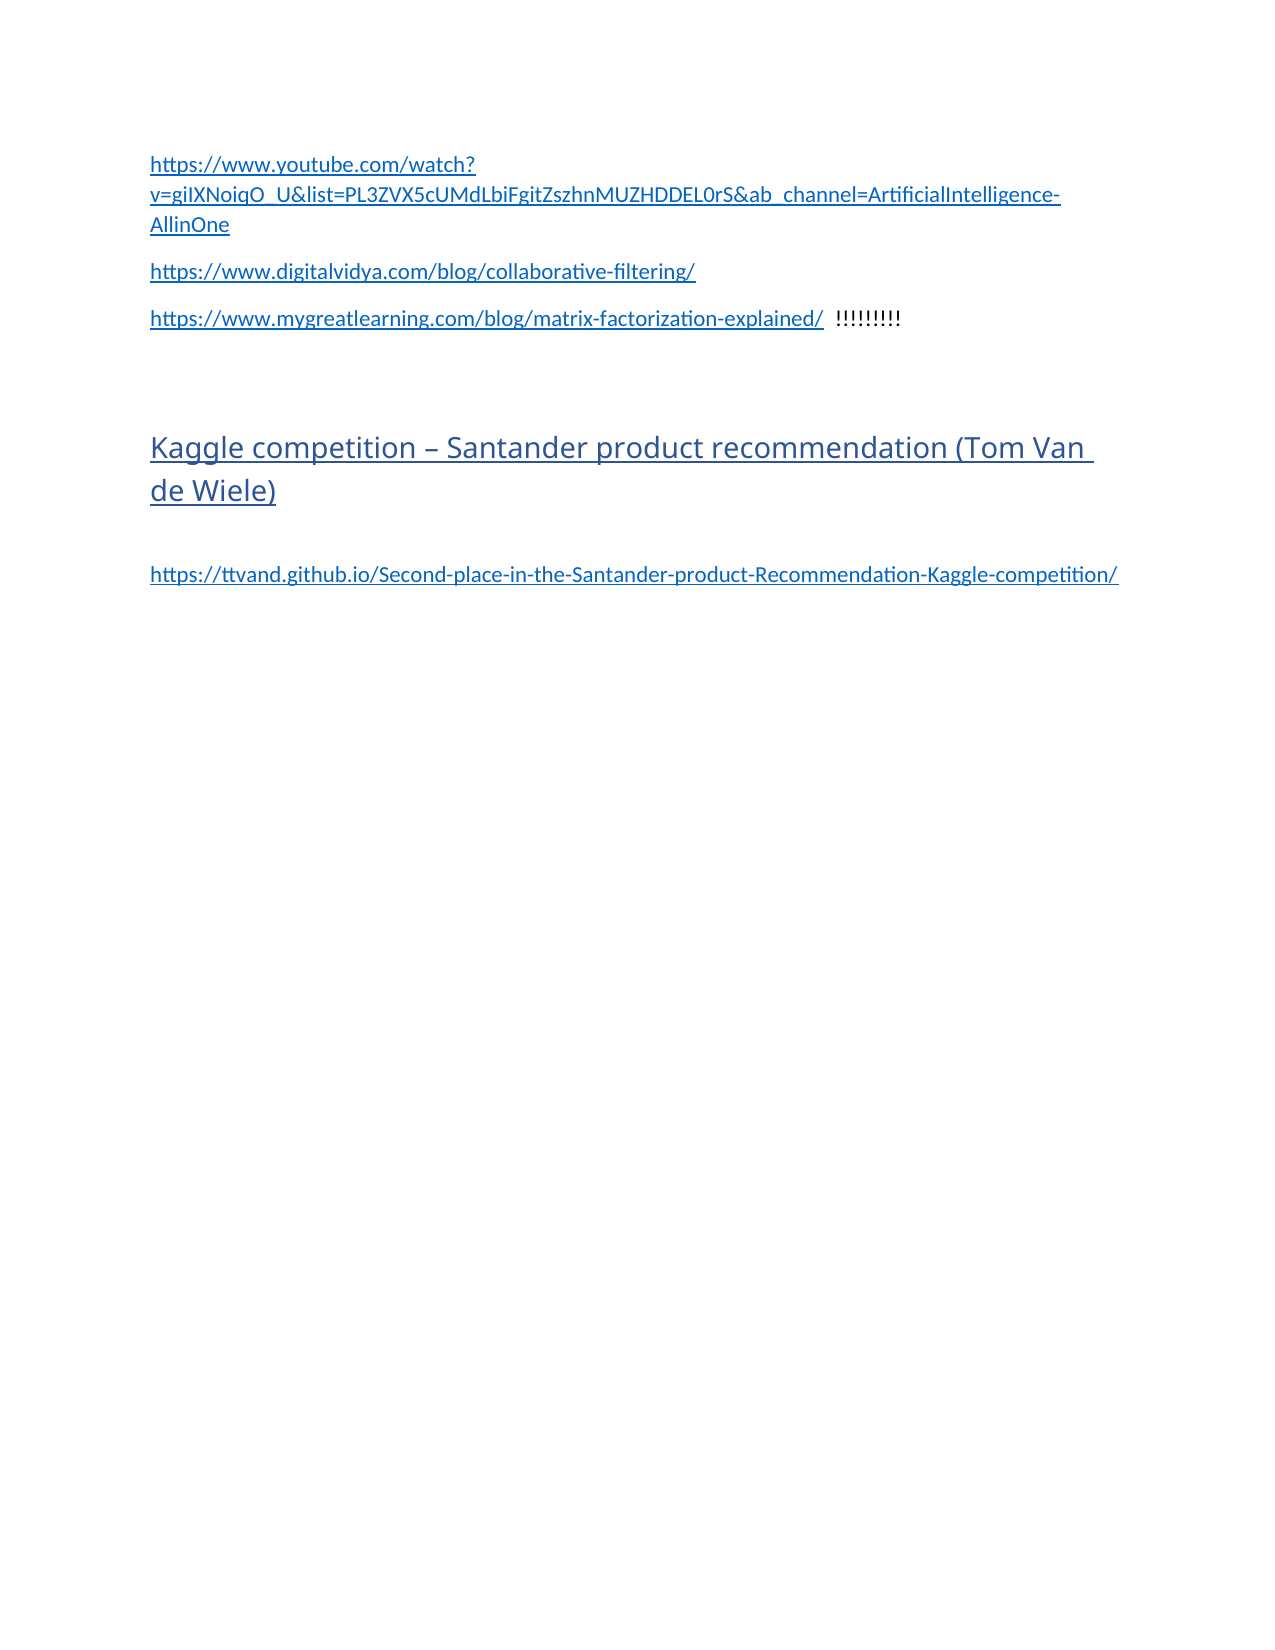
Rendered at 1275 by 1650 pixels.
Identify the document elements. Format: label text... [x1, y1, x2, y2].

text https://ttvand.github.io/Second-place-in-the-Santander-product-Recommendation-Kaggle-competition/ [150, 560, 1125, 588]
text https://www.digitalvidya.com/blog/collaborative-filtering/ [150, 257, 1125, 285]
text https://www.mygreatlearning.com/blog/matrix-factorization-explained/ !!!!!!!!! [150, 304, 1125, 332]
text https://www.youtube.com/watch?v=giIXNoiqO_U&list=PL3ZVX5cUMdLbiFgitZszhnMUZHDDEL0rS&ab_channel=ArtificialIntelligence-AllinOne [150, 150, 1125, 238]
subtitle Kaggle competition – Santander product recommendation (Tom Van de Wiele) [150, 427, 1125, 510]
